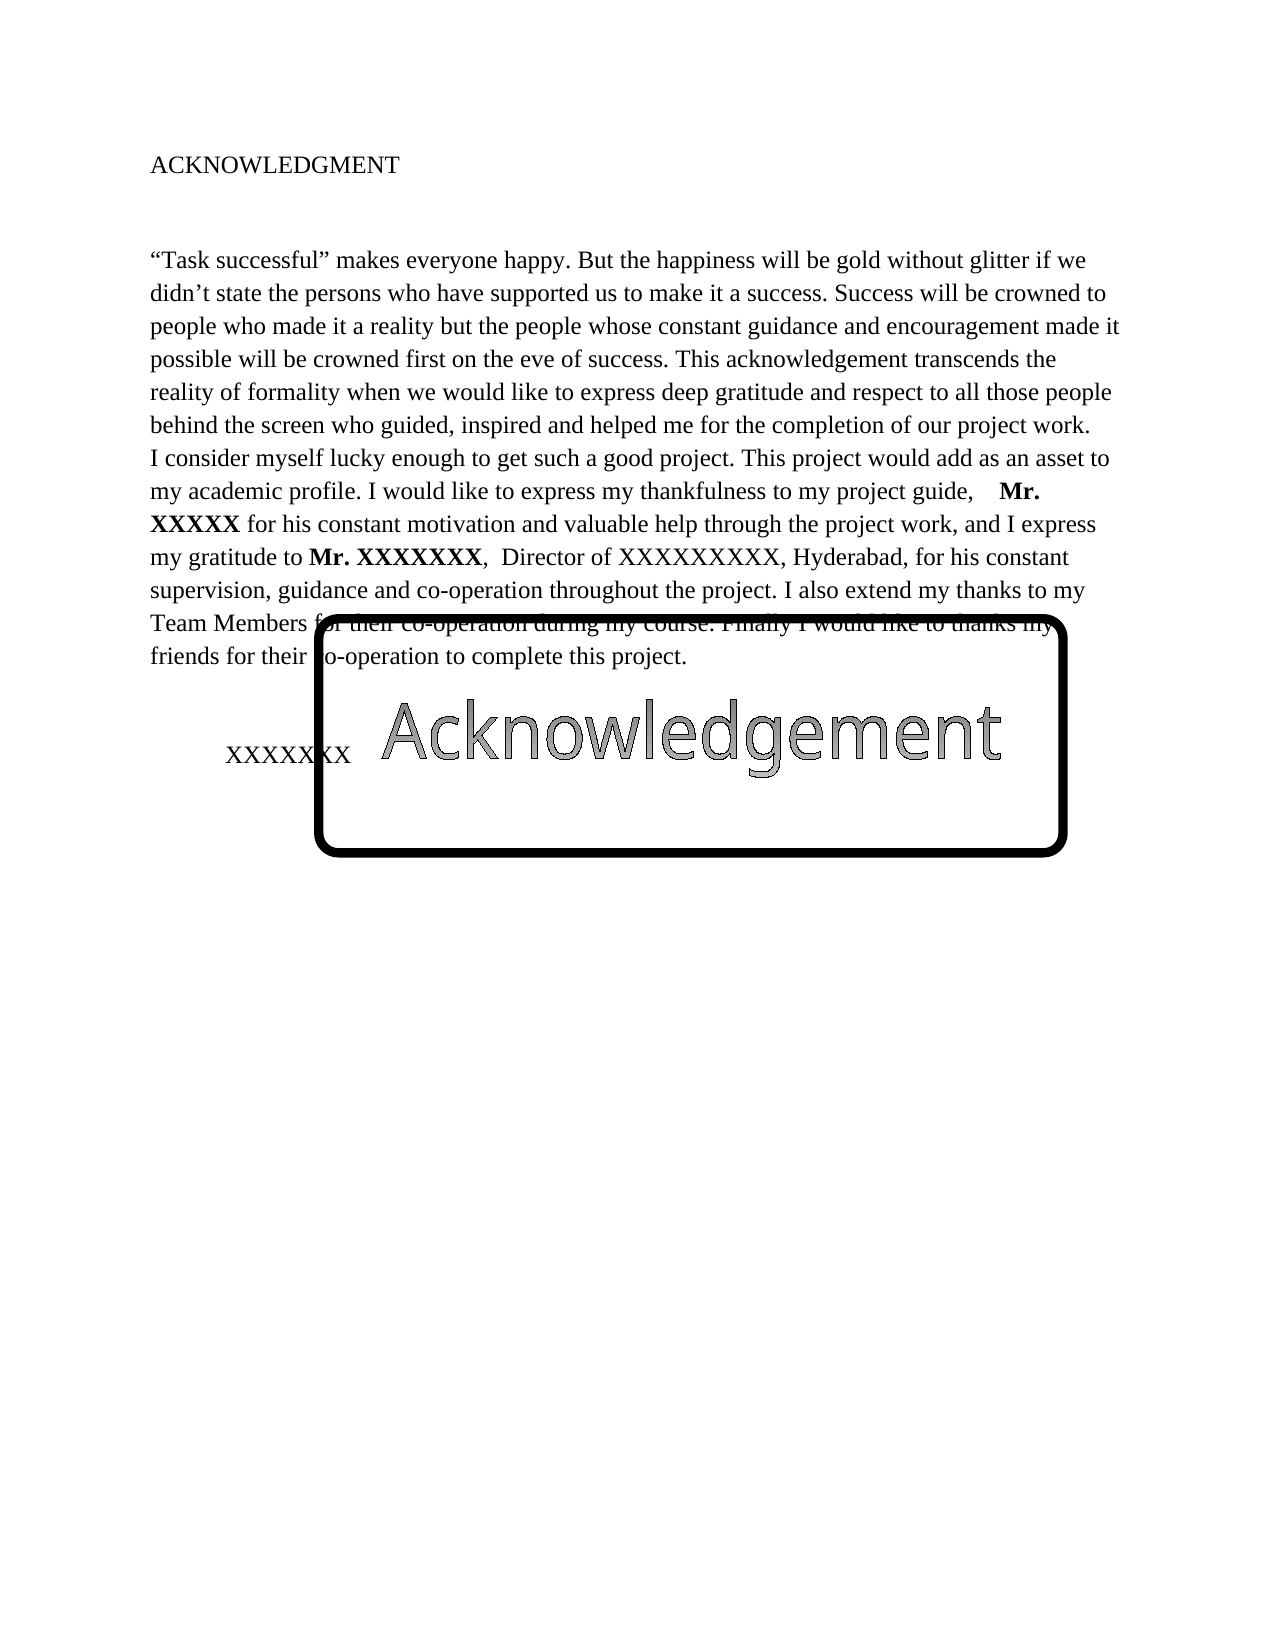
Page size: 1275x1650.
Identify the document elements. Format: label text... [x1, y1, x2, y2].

text “Task successful” makes everyone happy. But the happiness will be gold without glitter if we didn’t state the persons who have supported us to make it a success. Success will be crowned to people who made it a reality but the people whose constant guidance and encouragement made it possible will be crowned first on the eve of success. This acknowledgement transcends the reality of formality when we would like to express deep gratitude and respect to all those people behind the screen who guided, inspired and helped me for the completion of our project work. [150, 245, 1125, 439]
text XXXXXXX [150, 740, 1125, 769]
text I consider myself lucky enough to get such a good project. This project would add as an asset to my academic profile. I would like to express my thankfulness to my project guide, Mr. XXXXX for his constant motivation and valuable help through the project work, and I express my gratitude to Mr. XXXXXXX, Director of XXXXXXXXX, Hyderabad, for his constant supervision, guidance and co-operation throughout the project. I also extend my thanks to my Team Members for their co-operation during my course. Finally I would like to thanks my friends for their co-operation to complete this project. [150, 443, 1125, 670]
